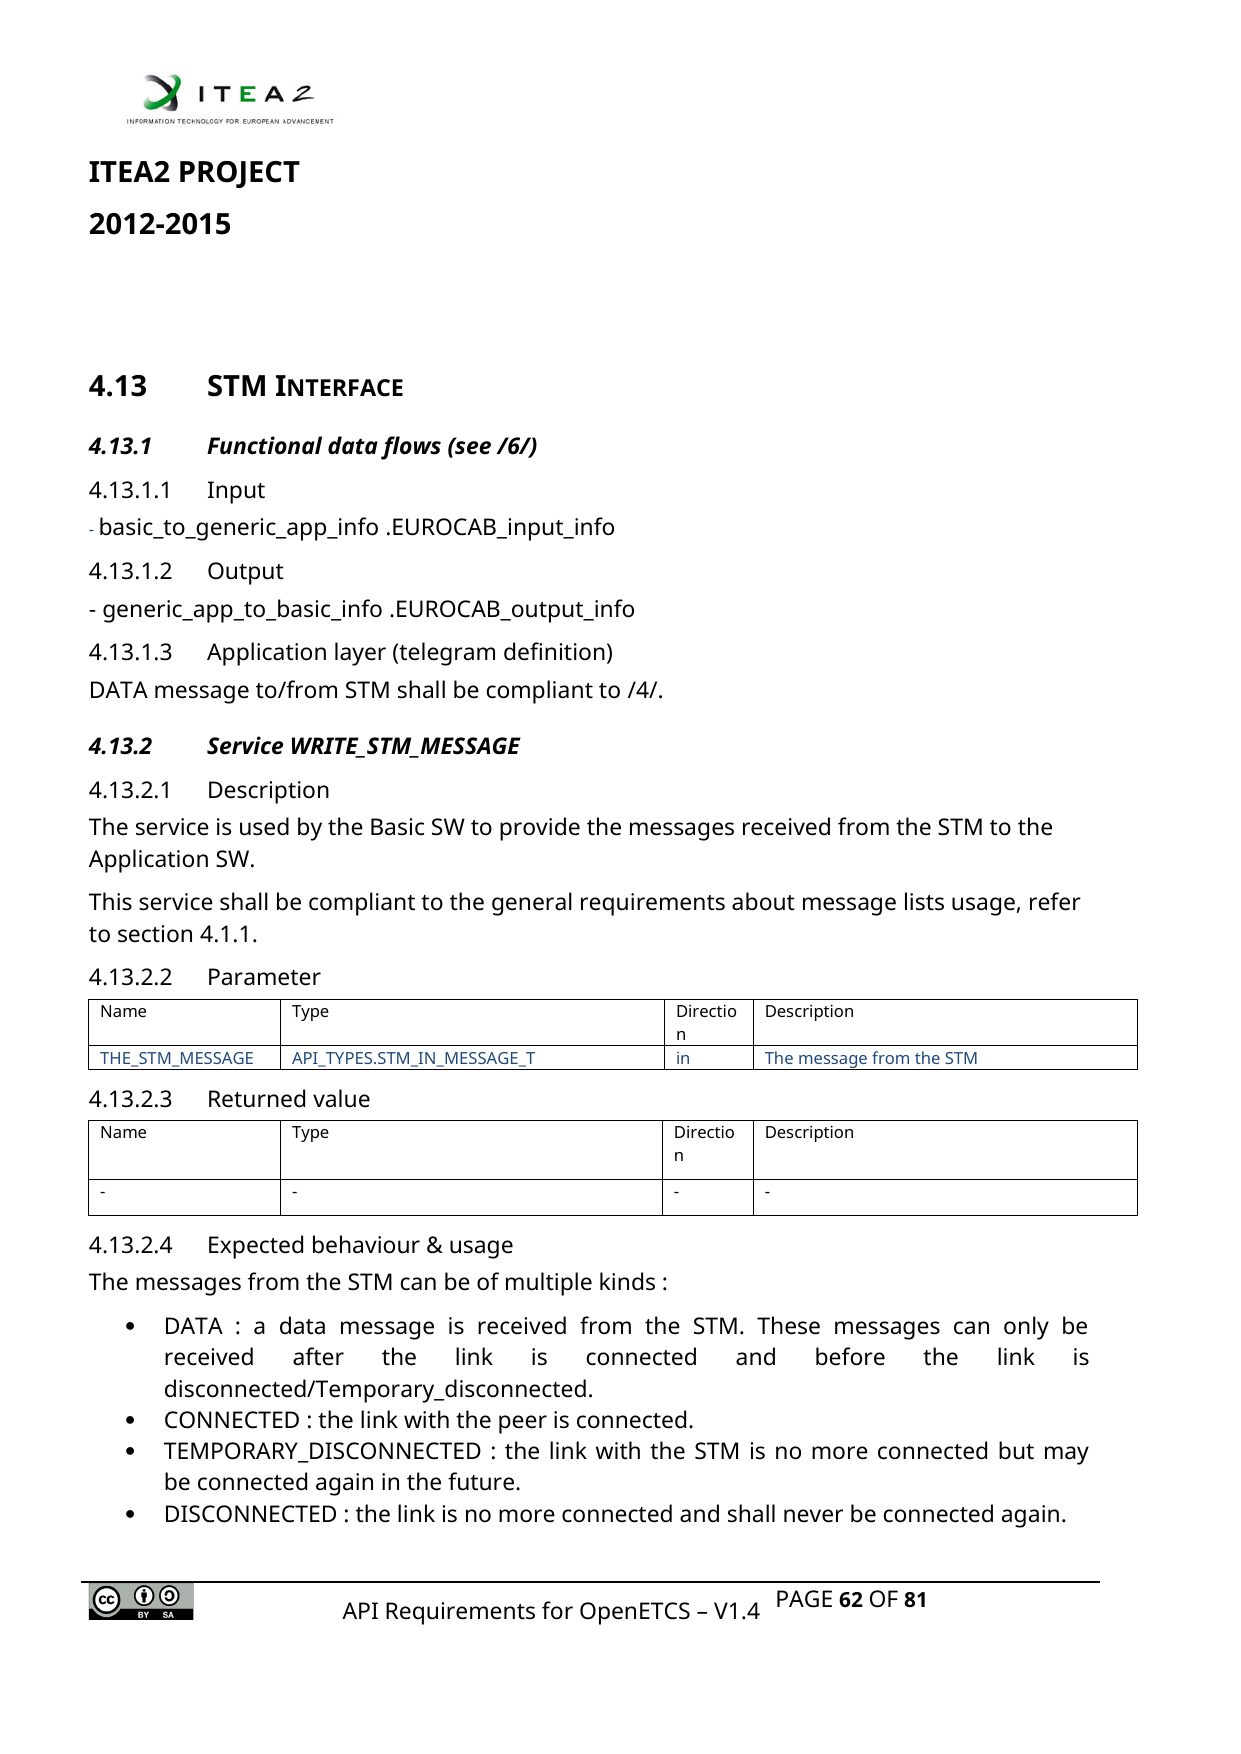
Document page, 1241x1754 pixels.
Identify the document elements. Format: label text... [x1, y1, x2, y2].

subtitle STM Interface [89, 365, 1090, 405]
text DATA message to/from STM shall be compliant to /4/. [89, 674, 1090, 705]
table_header Name [89, 1121, 280, 1179]
table_header Name [89, 1000, 280, 1045]
subtitle Description [89, 774, 1090, 805]
subtitle Returned value [89, 1083, 1090, 1114]
table_header Description [754, 1000, 1137, 1045]
text The messages from the STM can be of multiple kinds : [89, 1266, 1090, 1298]
table_header Description [754, 1121, 1137, 1179]
text The service is used by the Basic SW to provide the messages received from the STM to the Application SW. [89, 811, 1090, 874]
picture [88, 1582, 194, 1620]
picture [88, 59, 372, 139]
table_header Direction [663, 1121, 753, 1179]
table_cell - [663, 1180, 753, 1215]
subtitle Output [89, 555, 1090, 586]
text - basic_to_generic_app_info .EUROCAB_input_info [89, 511, 1090, 543]
table_cell in [665, 1046, 753, 1069]
subtitle Parameter [89, 961, 1090, 993]
subtitle Functional data flows (see /6/) [89, 430, 1090, 461]
text TEMPORARY_DISCONNECTED : the link with the STM is no more connected but may be connected again in the future. [126, 1435, 1090, 1498]
table_header Type [281, 1121, 662, 1179]
subtitle Service WRITE_STM_MESSAGE [89, 730, 1090, 761]
table_header Direction [665, 1000, 753, 1045]
table_cell - [281, 1180, 662, 1215]
table_cell - [89, 1180, 280, 1215]
text - generic_app_to_basic_info .EUROCAB_output_info [89, 593, 1090, 624]
table_cell API_TYPES.STM_IN_MESSAGE_T [281, 1046, 664, 1069]
text DISCONNECTED : the link is no more connected and shall never be connected again. [126, 1498, 1090, 1529]
table_cell - [754, 1180, 1137, 1215]
table_header Type [281, 1000, 664, 1045]
text CONNECTED : the link with the peer is connected. [126, 1404, 1090, 1435]
text This service shall be compliant to the general requirements about message lists usage, refer to section 4.1.1. [89, 886, 1090, 949]
subtitle Expected behaviour & usage [89, 1229, 1090, 1260]
table_cell THE_STM_MESSAGE [89, 1046, 280, 1069]
subtitle Input [89, 474, 1090, 505]
table_cell The message from the STM [754, 1046, 1137, 1069]
text DATA : a data message is received from the STM. These messages can only be received after the link is connected and before the link is disconnected/Temporary_disconnected. [126, 1310, 1090, 1404]
subtitle Application layer (telegram definition) [89, 636, 1090, 668]
